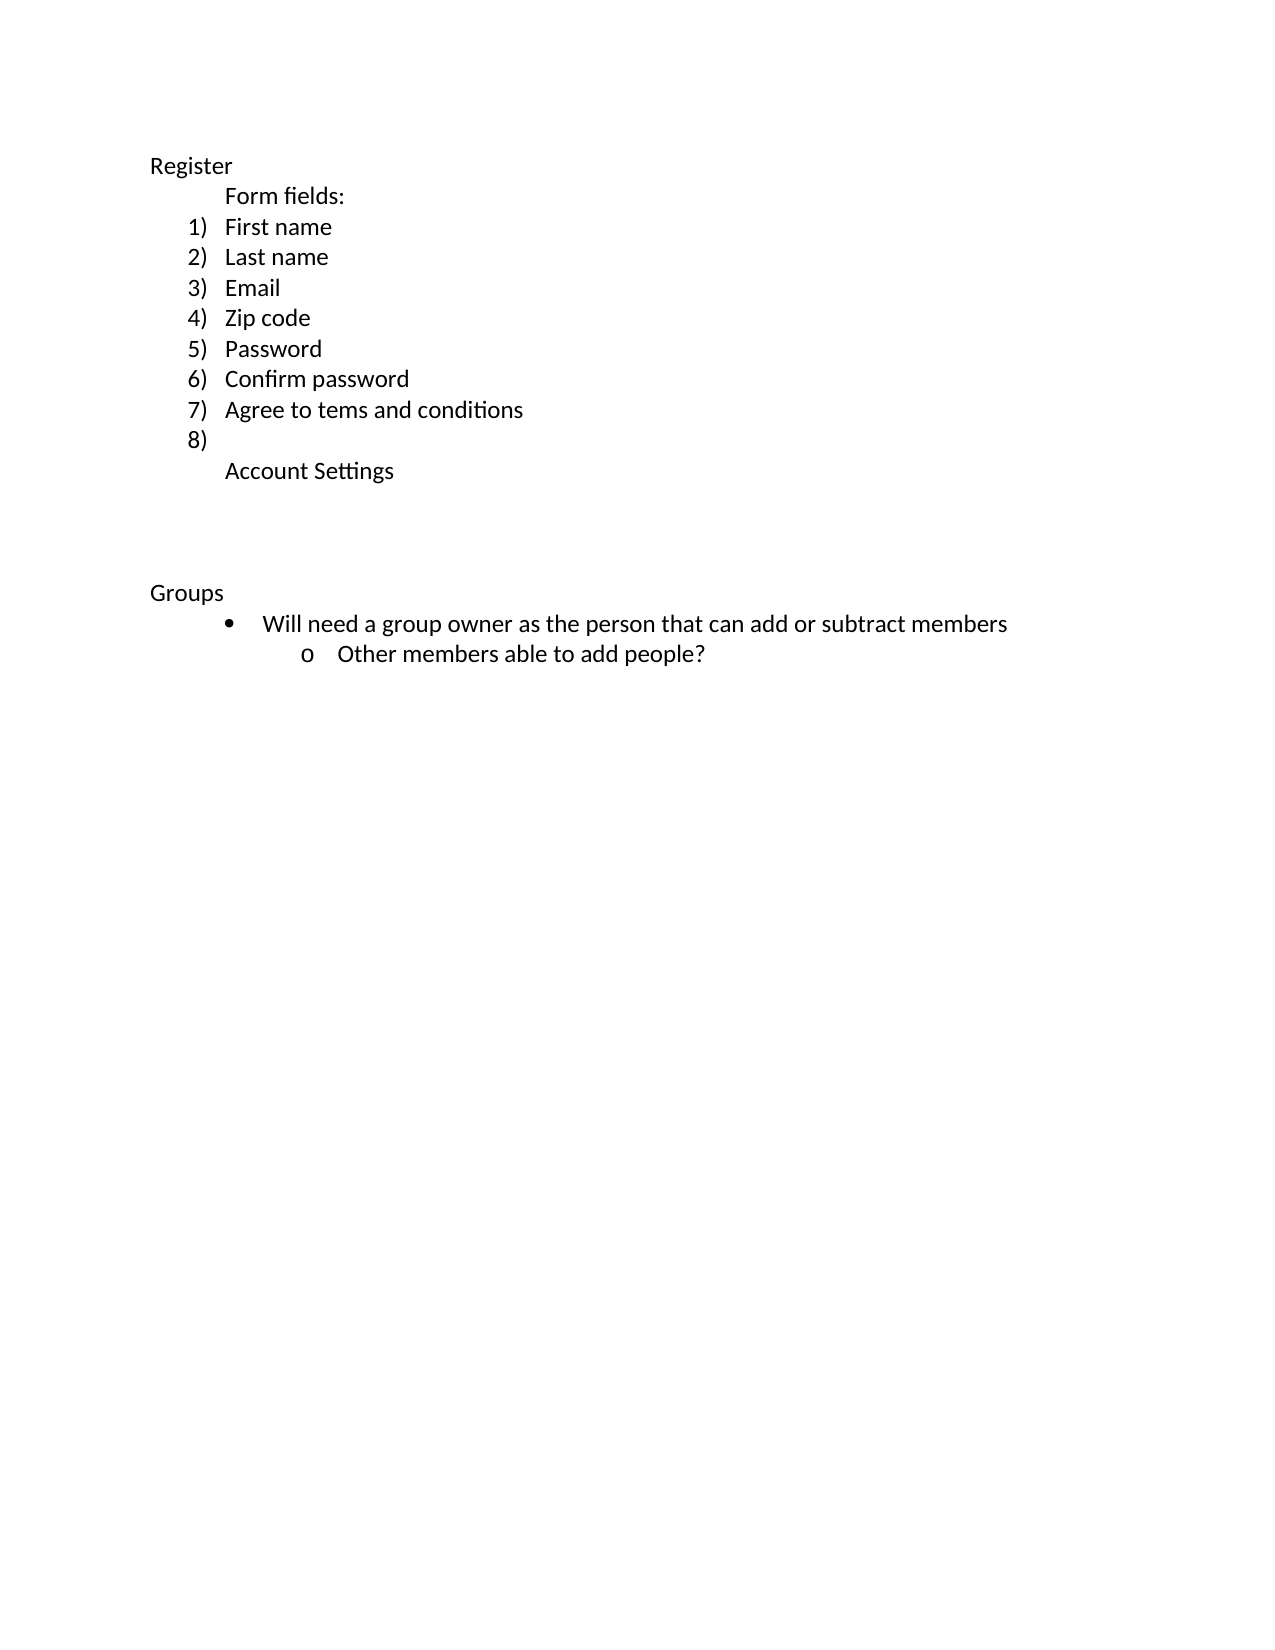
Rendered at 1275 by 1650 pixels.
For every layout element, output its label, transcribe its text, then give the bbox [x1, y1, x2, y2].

text Account Settings [150, 455, 1125, 486]
list Last name [187, 242, 1125, 272]
list Password [187, 333, 1125, 364]
list Will need a group owner as the person that can add or subtract members [225, 608, 1125, 638]
list Email [187, 272, 1125, 303]
text Form fields: [150, 181, 1125, 211]
list Other members able to add people? [300, 638, 1125, 670]
text Register [150, 150, 1125, 181]
list Agree to tems and conditions [187, 394, 1125, 425]
list First name [187, 211, 1125, 242]
list Zip code [187, 303, 1125, 333]
list Confirm password [187, 364, 1125, 394]
text Groups [150, 577, 1125, 608]
